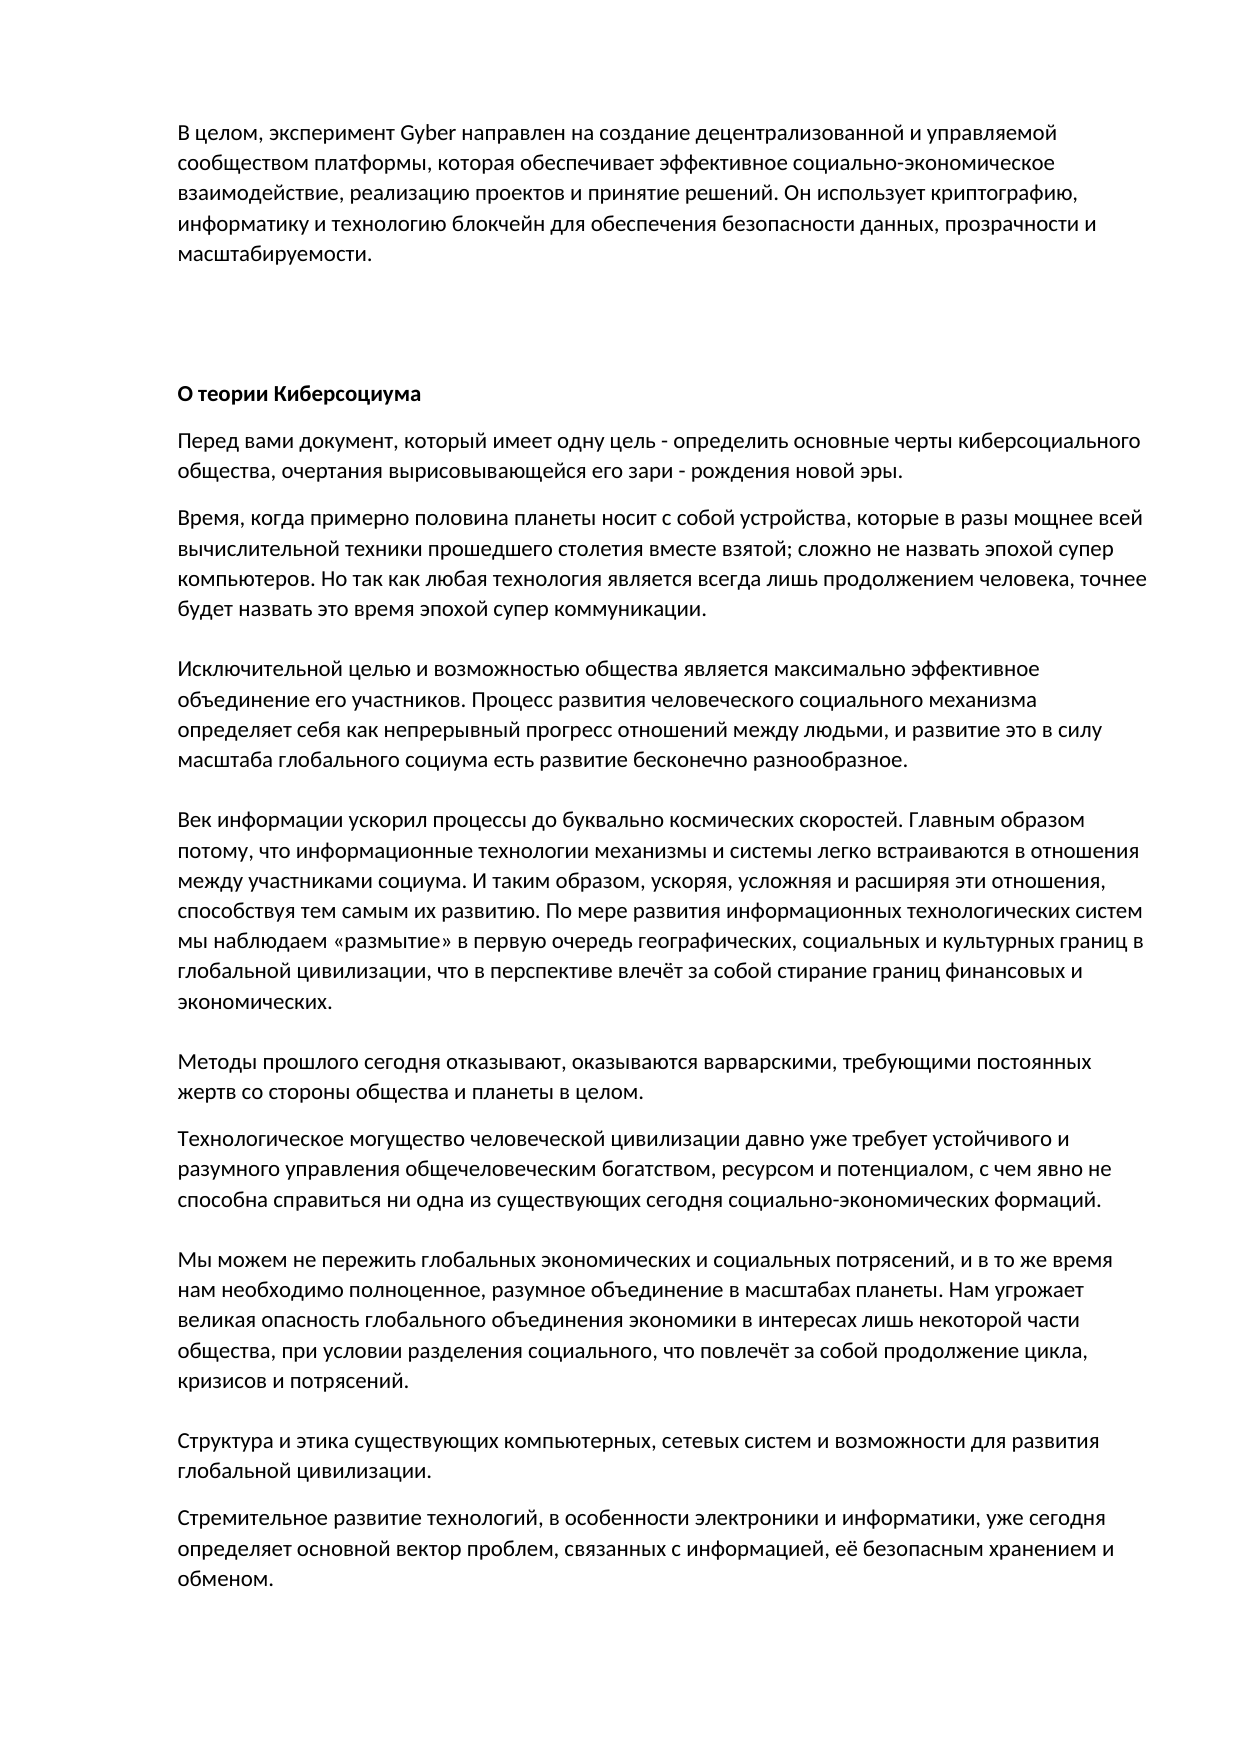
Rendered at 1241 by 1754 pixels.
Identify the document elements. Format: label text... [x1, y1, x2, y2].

text В целом, эксперимент Gyber направлен на создание децентрализованной и управляемой сообществом платформы, которая обеспечивает эффективное социально-экономическое взаимодействие, реализацию проектов и принятие решений. Он использует криптографию, информатику и технологию блокчейн для обеспечения безопасности данных, прозрачности и масштабируемости. [177, 118, 1152, 267]
text Перед вами документ, который имеет одну цель - определить основные черты киберсоциального общества, очертания вырисовывающейся его зари - рождения новой эры. [177, 426, 1152, 485]
text Технологическое могущество человеческой цивилизации давно уже требует устойчивого и разумного управления общечеловеческим богатством, ресурсом и потенциалом, с чем явно не способна справиться ни одна из существующих сегодня социально-экономических формаций. Мы можем не пережить глобальных экономических и социальных потрясений, и в то же время нам необходимо полноценное, разумное объединение в масштабах планеты. Нам угрожает великая опасность глобального объединения экономики в интересах лишь некоторой части общества, при условии разделения социального, что повлечёт за собой продолжение цикла, кризисов и потрясений. Структура и этика существующих компьютерных, сетевых систем и возможности для развития глобальной цивилизации. [177, 1124, 1152, 1485]
text Стремительное развитие технологий, в особенности электроники и информатики, уже сегодня определяет основной вектор проблем, связанных с информацией, её безопасным хранением и обменом. [177, 1503, 1152, 1592]
text Время, когда примерно половина планеты носит с собой устройства, которые в разы мощнее всей вычислительной техники прошедшего столетия вместе взятой; сложно не назвать эпохой супер компьютеров. Но так как любая технология является всегда лишь продолжением человека, точнее будет назвать это время эпохой супер коммуникации. Исключительной целью и возможностью общества является максимально эффективное объединение его участников. Процесс развития человеческого социального механизма определяет себя как непрерывный прогресс отношений между людьми, и развитие это в силу масштаба глобального социума есть развитие бесконечно разнообразное. Век информации ускорил процессы до буквально космических скоростей. Главным образом потому, что информационные технологии механизмы и системы легко встраиваются в отношения между участниками социума. И таким образом, ускоряя, усложняя и расширяя эти отношения, способствуя тем самым их развитию. По мере развития информационных технологических систем мы наблюдаем «размытие» в первую очередь географических, социальных и культурных границ в глобальной цивилизации, что в перспективе влечёт за собой стирание границ финансовых и экономических. Методы прошлого сегодня отказывают, оказываются варварскими, требующими постоянных жертв со стороны общества и планеты в целом. [177, 503, 1152, 1106]
text О теории Киберсоциума [177, 379, 1152, 408]
